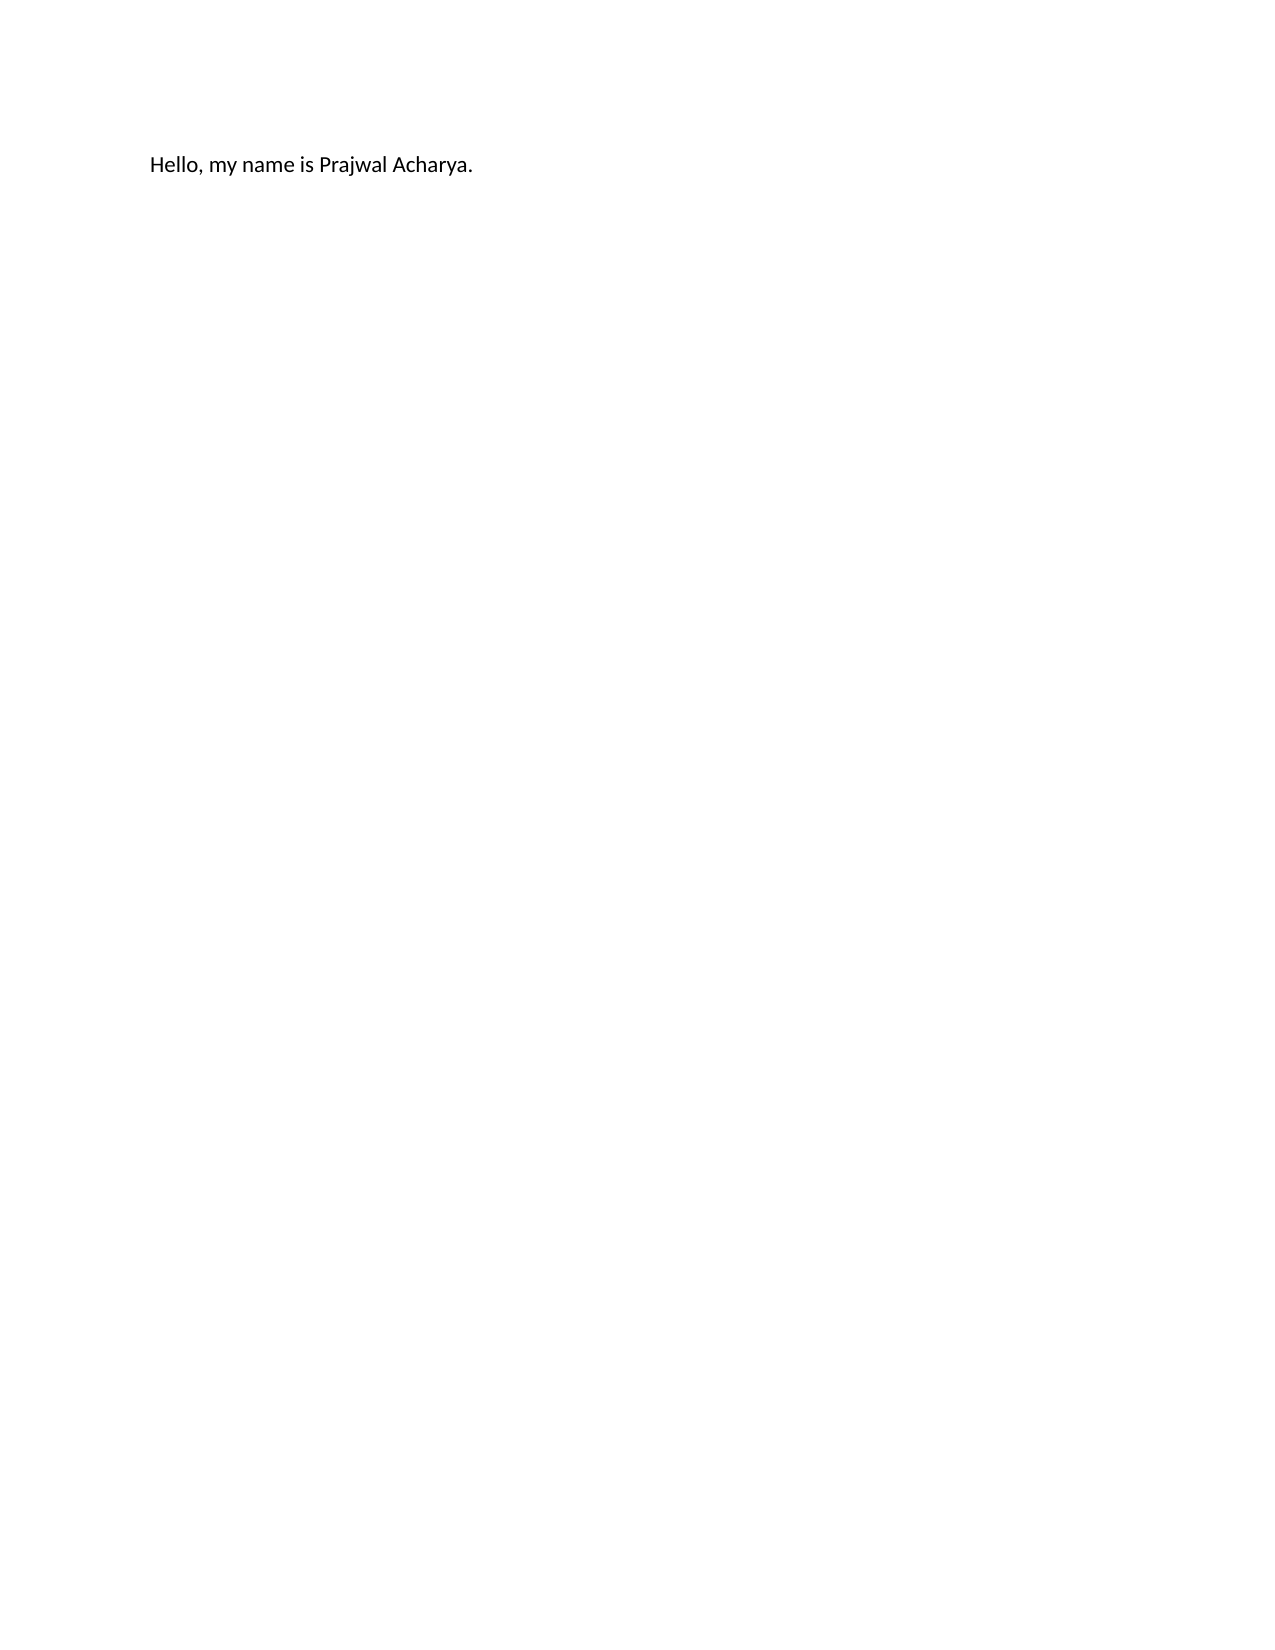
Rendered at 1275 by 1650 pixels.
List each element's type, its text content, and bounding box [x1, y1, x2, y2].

text Hello, my name is Prajwal Acharya. [150, 150, 1125, 184]
